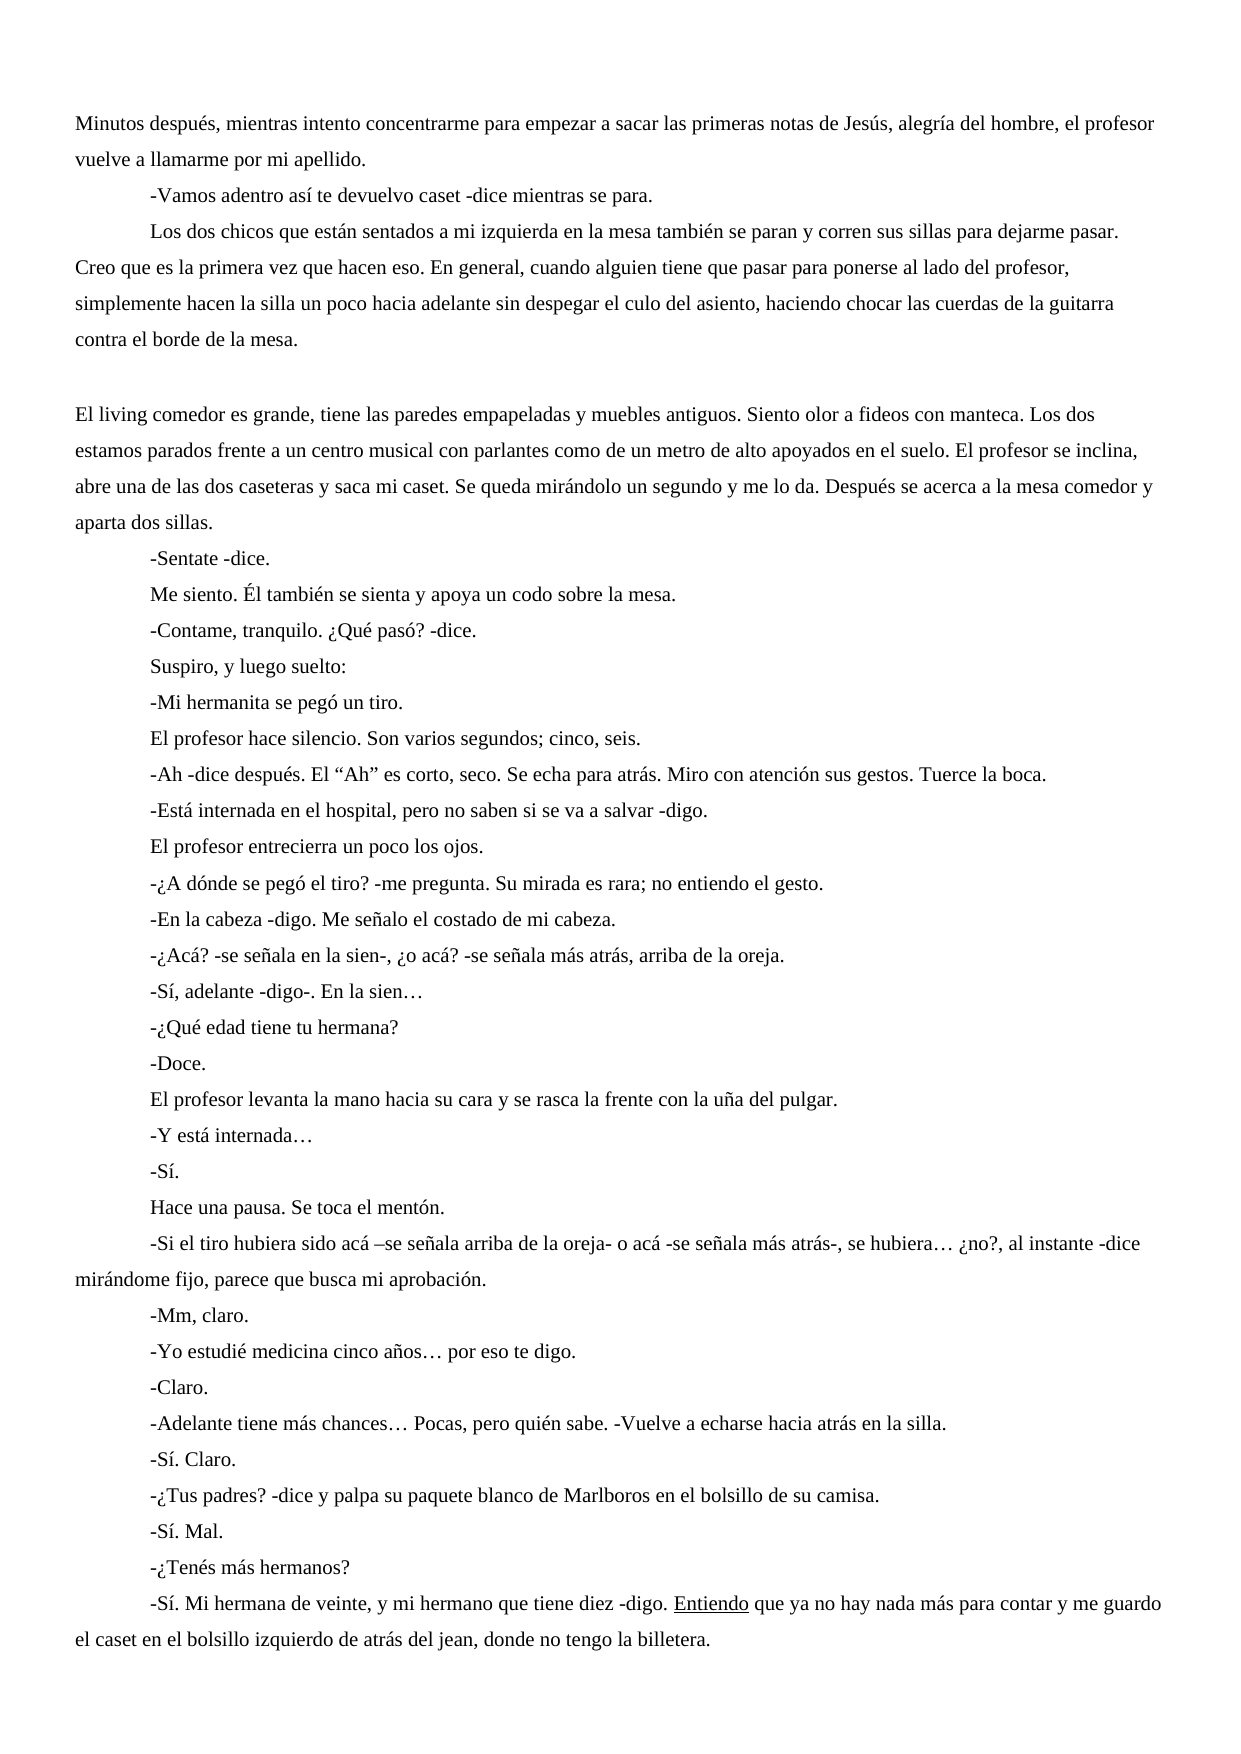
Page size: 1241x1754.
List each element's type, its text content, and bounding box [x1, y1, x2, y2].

text -Sí. Claro. [75, 1447, 1165, 1471]
text -Yo estudié medicina cinco años… por eso te digo. [75, 1339, 1165, 1363]
text -Sí. [75, 1159, 1165, 1183]
text -En la cabeza -digo. Me señalo el costado de mi cabeza. [75, 907, 1165, 931]
text -Adelante tiene más chances… Pocas, pero quién sabe. -Vuelve a echarse hacia atrás en la silla. [75, 1411, 1165, 1435]
text -Mm, claro. [75, 1303, 1165, 1327]
text -Sí. Mi hermana de veinte, y mi hermano que tiene diez -digo. Entiendo que ya no hay nada más para contar y me guardo el caset en el bolsillo izquierdo de atrás del jean, donde no tengo la billetera. [75, 1591, 1165, 1651]
text Minutos después, mientras intento concentrarme para empezar a sacar las primeras notas de Jesús, alegría del hombre, el profesor vuelve a llamarme por mi apellido. [75, 111, 1165, 171]
text -¿Tus padres? -dice y palpa su paquete blanco de Marlboros en el bolsillo de su camisa. [75, 1483, 1165, 1507]
text El living comedor es grande, tiene las paredes empapeladas y muebles antiguos. Siento olor a fideos con manteca. Los dos estamos parados frente a un centro musical con parlantes como de un metro de alto apoyados en el suelo. El profesor se inclina, abre una de las dos caseteras y saca mi caset. Se queda mirándolo un segundo y me lo da. Después se acerca a la mesa comedor y aparta dos sillas. [75, 402, 1165, 534]
text -Si el tiro hubiera sido acá –se señala arriba de la oreja- o acá -se señala más atrás-, se hubiera… ¿no?, al instante -dice mirándome fijo, parece que busca mi aprobación. [75, 1231, 1165, 1291]
text El profesor hace silencio. Son varios segundos; cinco, seis. [75, 726, 1165, 750]
text -Doce. [75, 1051, 1165, 1075]
text -¿Tenés más hermanos? [75, 1555, 1165, 1579]
text -Sentate -dice. [75, 546, 1165, 570]
text El profesor levanta la mano hacia su cara y se rasca la frente con la uña del pulgar. [75, 1087, 1165, 1111]
text -Mi hermanita se pegó un tiro. [75, 690, 1165, 714]
text -Sí, adelante -digo-. En la sien… [75, 979, 1165, 1003]
text -Vamos adentro así te devuelvo caset -dice mientras se para. [75, 183, 1165, 207]
text -Claro. [75, 1375, 1165, 1399]
text -¿A dónde se pegó el tiro? -me pregunta. Su mirada es rara; no entiendo el gesto. [75, 871, 1165, 894]
text -¿Qué edad tiene tu hermana? [75, 1015, 1165, 1039]
text Hace una pausa. Se toca el mentón. [75, 1195, 1165, 1219]
text Suspiro, y luego suelto: [75, 654, 1165, 678]
text -Ah -dice después. El “Ah” es corto, seco. Se echa para atrás. Miro con atención sus gestos. Tuerce la boca. [75, 762, 1165, 786]
text Me siento. Él también se sienta y apoya un codo sobre la mesa. [75, 582, 1165, 606]
text Los dos chicos que están sentados a mi izquierda en la mesa también se paran y corren sus sillas para dejarme pasar. Creo que es la primera vez que hacen eso. En general, cuando alguien tiene que pasar para ponerse al lado del profesor, simplemente hacen la silla un poco hacia adelante sin despegar el culo del asiento, haciendo chocar las cuerdas de la guitarra contra el borde de la mesa. [75, 219, 1165, 351]
text -Está internada en el hospital, pero no saben si se va a salvar -digo. [75, 798, 1165, 822]
text -Sí. Mal. [75, 1519, 1165, 1543]
text -¿Acá? -se señala en la sien-, ¿o acá? -se señala más atrás, arriba de la oreja. [75, 943, 1165, 967]
text -Y está internada… [75, 1123, 1165, 1147]
text El profesor entrecierra un poco los ojos. [75, 834, 1165, 858]
text -Contame, tranquilo. ¿Qué pasó? -dice. [75, 618, 1165, 642]
